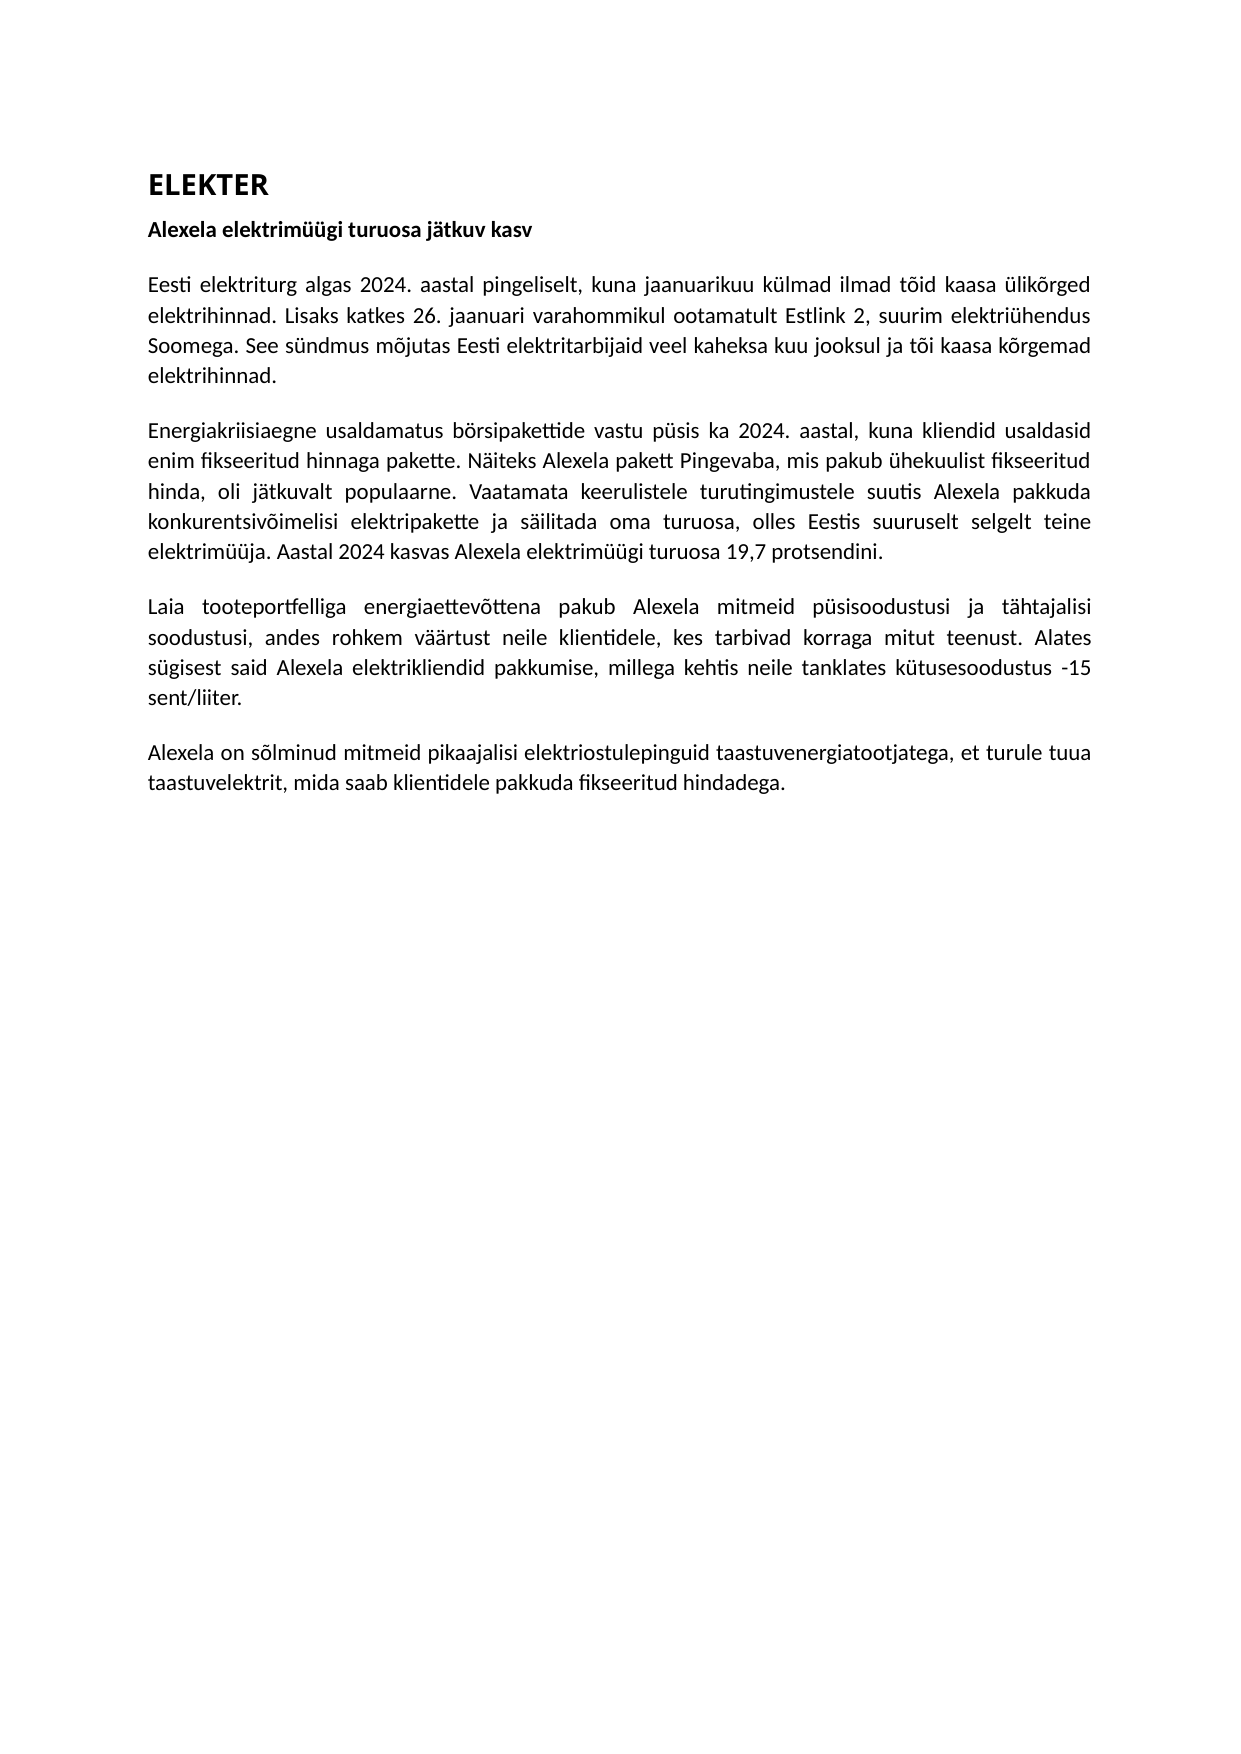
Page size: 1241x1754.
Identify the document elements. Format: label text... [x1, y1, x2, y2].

subtitle ELEKTER [148, 164, 1093, 204]
text Alexela on sõlminud mitmeid pikaajalisi elektriostulepinguid taastuvenergiatootjatega, et turule tuua taastuvelektrit, mida saab klientidele pakkuda fikseeritud hindadega. [148, 738, 1093, 797]
text Laia tooteportfelliga energiaettevõttena pakub Alexela mitmeid püsisoodustusi ja tähtajalisi soodustusi, andes rohkem väärtust neile klientidele, kes tarbivad korraga mitut teenust. Alates sügisest said Alexela elektrikliendid pakkumise, millega kehtis neile tanklates kütusesoodustus -15 sent/liiter. [148, 592, 1093, 711]
text Alexela elektrimüügi turuosa jätkuv kasv [148, 215, 1093, 243]
text Eesti elektriturg algas 2024. aastal pingeliselt, kuna jaanuarikuu külmad ilmad tõid kaasa ülikõrged elektrihinnad. Lisaks katkes 26. jaanuari varahommikul ootamatult Estlink 2, suurim elektriühendus Soomega. See sündmus mõjutas Eesti elektritarbijaid veel kaheksa kuu jooksul ja tõi kaasa kõrgemad elektrihinnad. [148, 271, 1093, 389]
text Energiakriisiaegne usaldamatus börsipakettide vastu püsis ka 2024. aastal, kuna kliendid usaldasid enim fikseeritud hinnaga pakette. Näiteks Alexela pakett Pingevaba, mis pakub ühekuulist fikseeritud hinda, oli jätkuvalt populaarne. Vaatamata keerulistele turutingimustele suutis Alexela pakkuda konkurentsivõimelisi elektripakette ja säilitada oma turuosa, olles Eestis suuruselt selgelt teine elektrimüüja. Aastal 2024 kasvas Alexela elektrimüügi turuosa 19,7 protsendini. [148, 416, 1093, 565]
